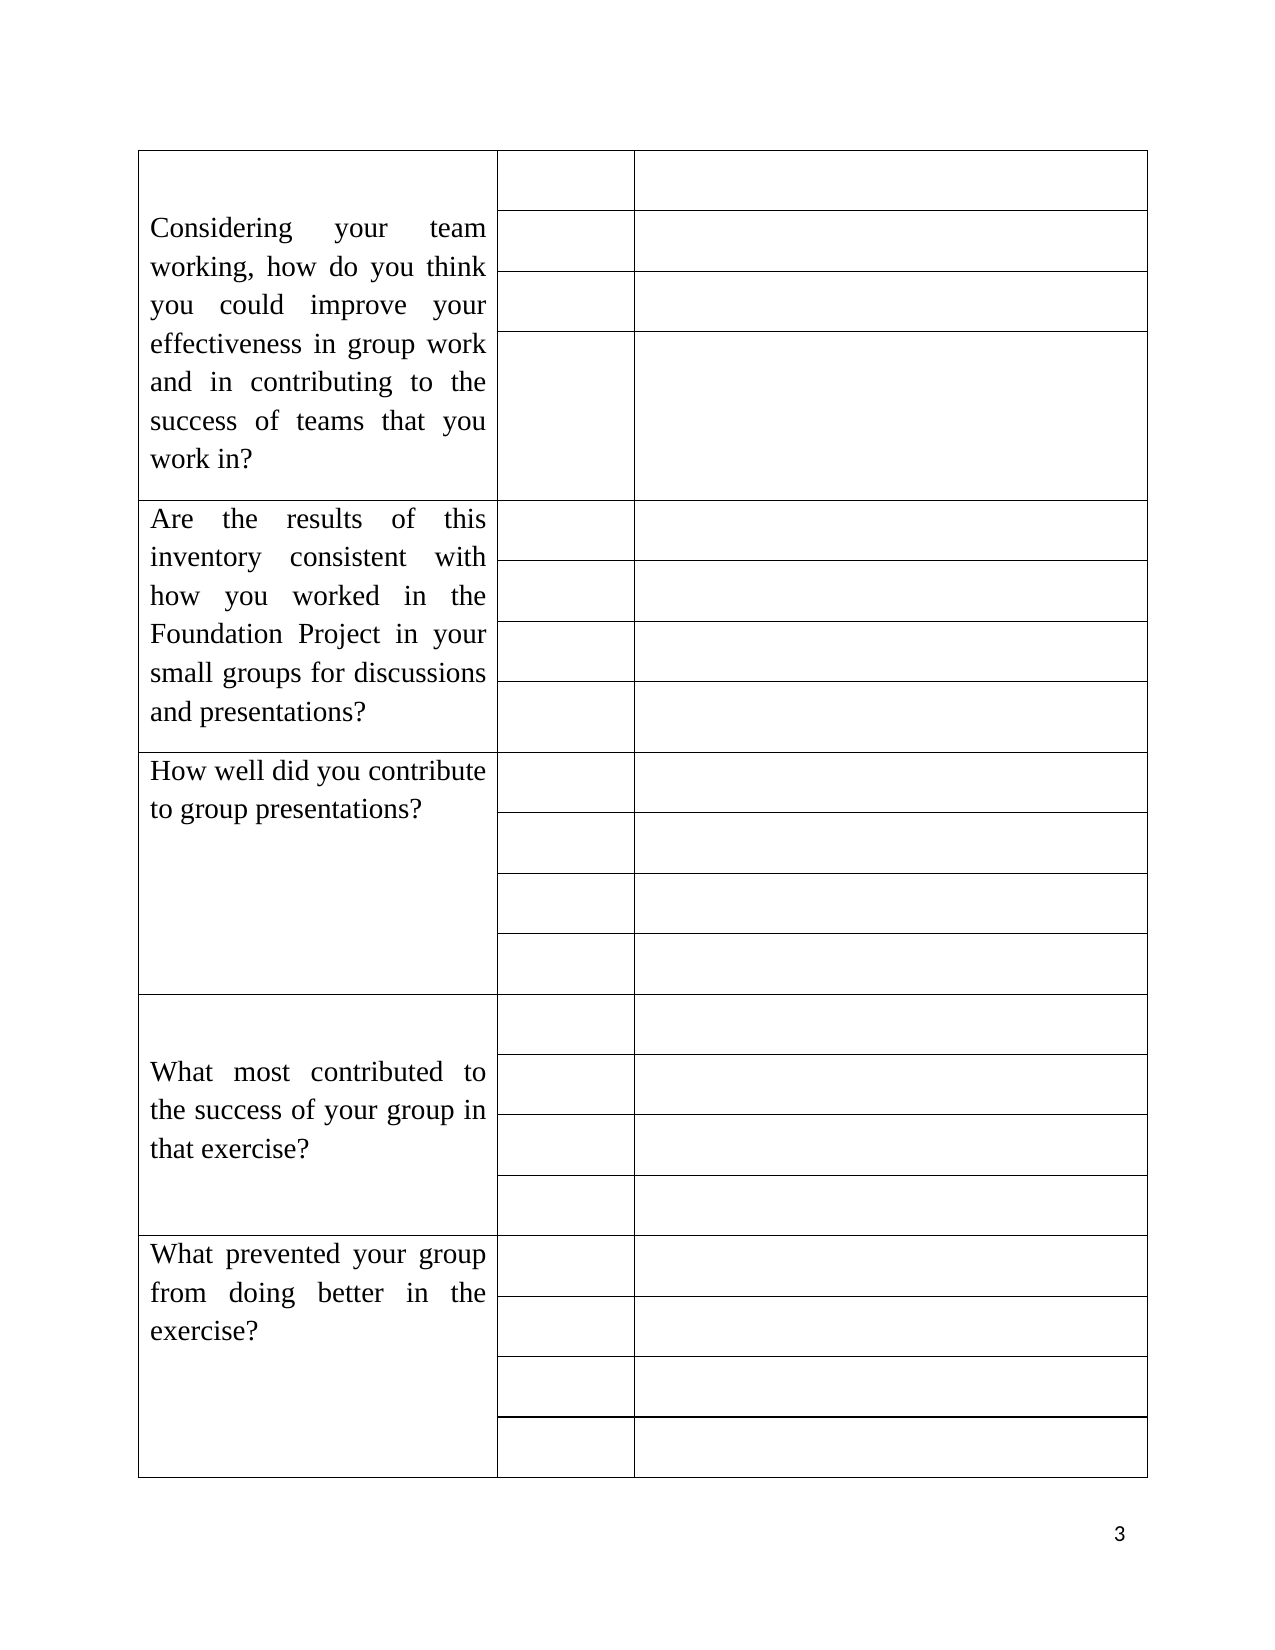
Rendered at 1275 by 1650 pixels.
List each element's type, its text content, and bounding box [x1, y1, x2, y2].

table_cell [498, 501, 634, 560]
table_cell [498, 332, 634, 500]
table_cell [635, 813, 1147, 873]
table_cell [498, 682, 634, 752]
table_cell What most contributed to the success of your group in that exercise? [139, 995, 497, 1235]
table_cell [498, 1357, 634, 1416]
table_cell What prevented your group from doing better in the exercise? [139, 1236, 497, 1477]
table_cell [635, 1418, 1147, 1477]
table_cell [635, 934, 1147, 993]
table_cell [635, 874, 1147, 933]
table_cell [635, 995, 1147, 1054]
table_cell [635, 622, 1147, 681]
table_cell [498, 934, 634, 993]
table_cell [498, 1176, 634, 1235]
table_cell [635, 561, 1147, 621]
table_cell [498, 211, 634, 271]
table_cell Are the results of this inventory consistent with how you worked in the Foundation Project in your small groups for discussions and presentations? [139, 501, 497, 752]
table_cell [635, 753, 1147, 812]
table_cell [635, 151, 1147, 210]
table_cell [635, 272, 1147, 331]
table_cell [498, 272, 634, 331]
table_cell [635, 211, 1147, 271]
table_cell [635, 682, 1147, 752]
table_cell [498, 1115, 634, 1175]
table_cell [498, 561, 634, 621]
table_cell [498, 753, 634, 812]
table_cell [498, 622, 634, 681]
table_cell [498, 813, 634, 873]
table_cell [498, 995, 634, 1054]
table_cell [498, 1236, 634, 1296]
table_cell [635, 1297, 1147, 1356]
table_cell [498, 1297, 634, 1356]
table_cell [635, 1357, 1147, 1416]
table_cell [635, 332, 1147, 500]
table_cell [498, 151, 634, 210]
table_cell [498, 1418, 634, 1477]
table_cell [635, 501, 1147, 560]
table_cell [498, 1055, 634, 1114]
table_cell [635, 1055, 1147, 1114]
table_cell [635, 1176, 1147, 1235]
table_cell [635, 1236, 1147, 1296]
table_cell [635, 1115, 1147, 1175]
table_cell [498, 874, 634, 933]
table_cell How well did you contribute to group presentations? [139, 753, 497, 993]
table_cell Considering your team working, how do you think you could improve your effectiveness in group work and in contributing to the success of teams that you work in? [139, 151, 497, 500]
